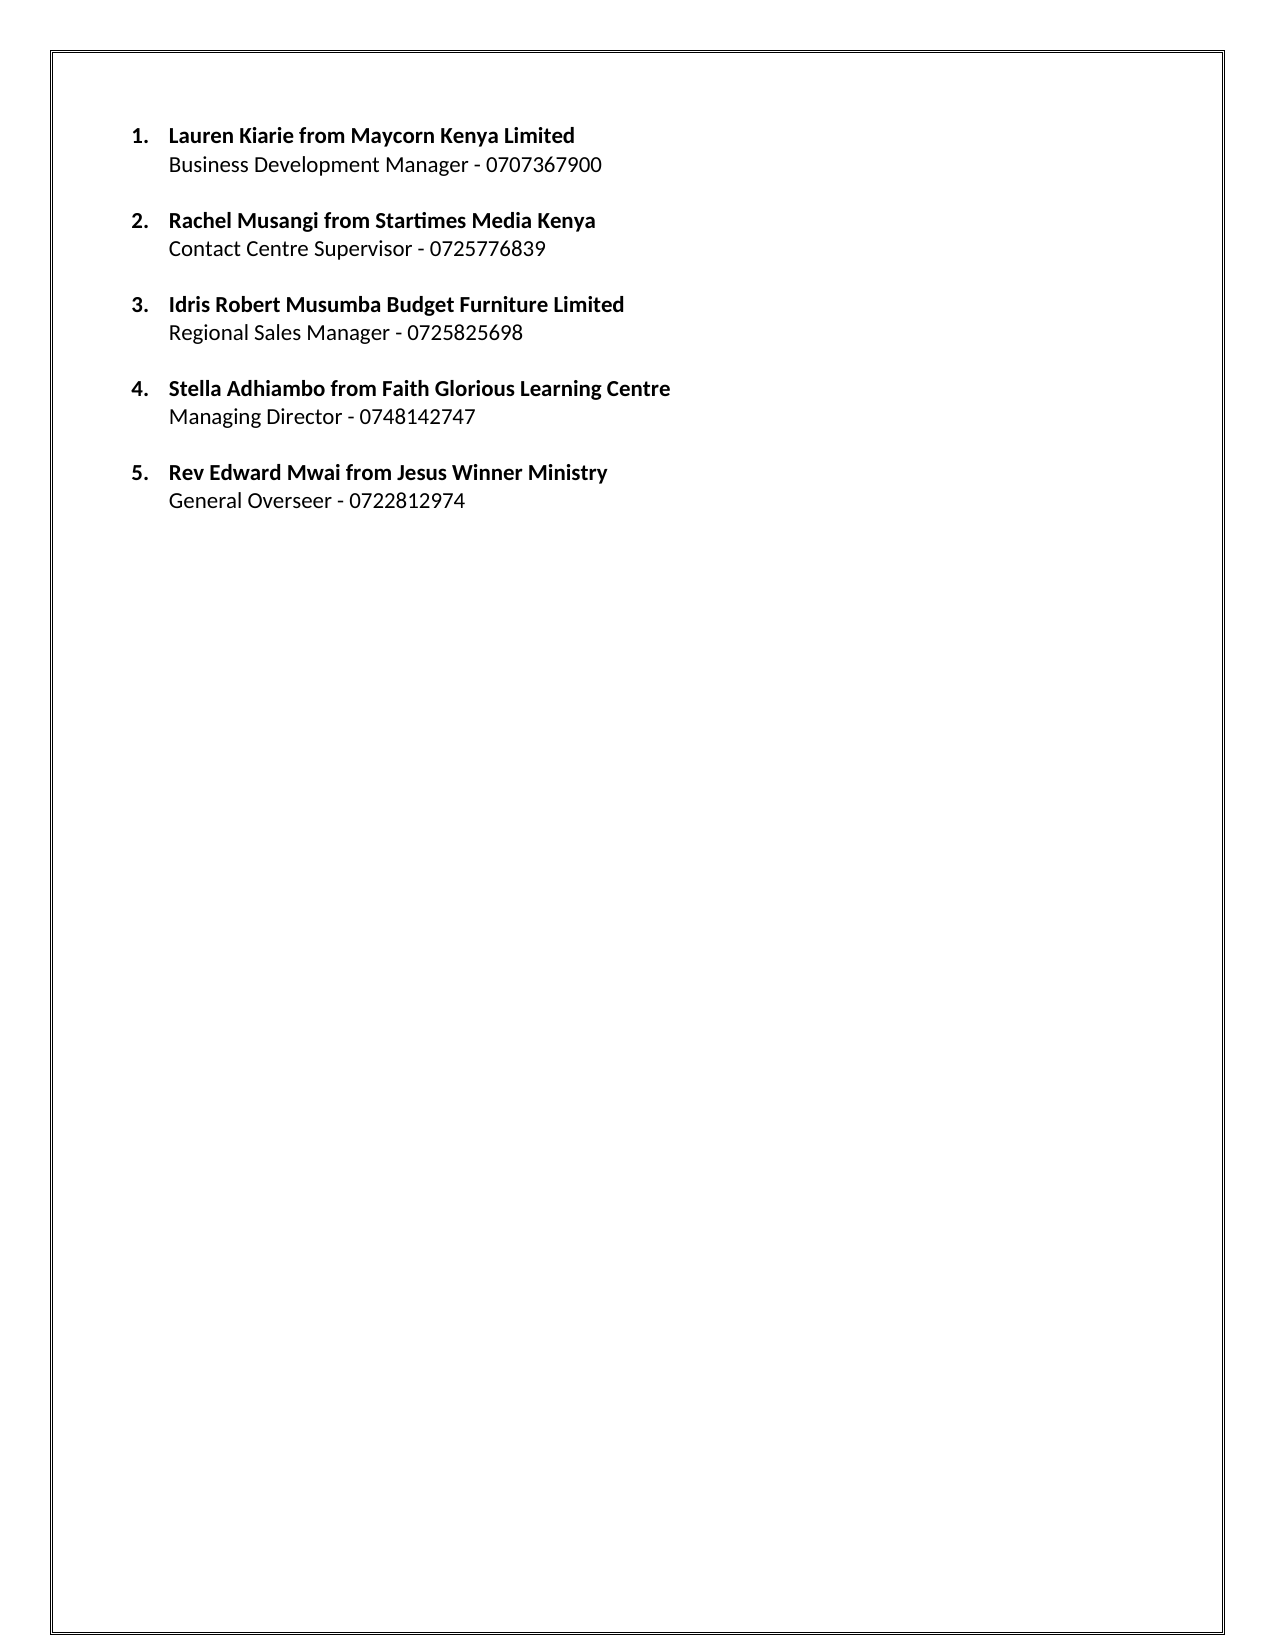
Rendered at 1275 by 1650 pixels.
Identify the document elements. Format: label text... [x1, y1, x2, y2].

list Stella Adhiambo from Faith Glorious Learning Centre [131, 374, 1087, 402]
list Rev Edward Mwai from Jesus Winner Ministry [131, 458, 1087, 486]
list Managing Director - 0748142747 [169, 402, 1087, 430]
list Contact Centre Supervisor - 0725776839 [169, 234, 1087, 262]
list Lauren Kiarie from Maycorn Kenya Limited [131, 122, 1087, 150]
list Business Development Manager - 0707367900 [169, 150, 1087, 178]
list Rachel Musangi from Startimes Media Kenya [131, 206, 1087, 234]
list General Overseer - 0722812974 [169, 486, 1087, 514]
list Idris Robert Musumba Budget Furniture Limited [131, 290, 1087, 318]
list Regional Sales Manager - 0725825698 [169, 318, 1087, 346]
